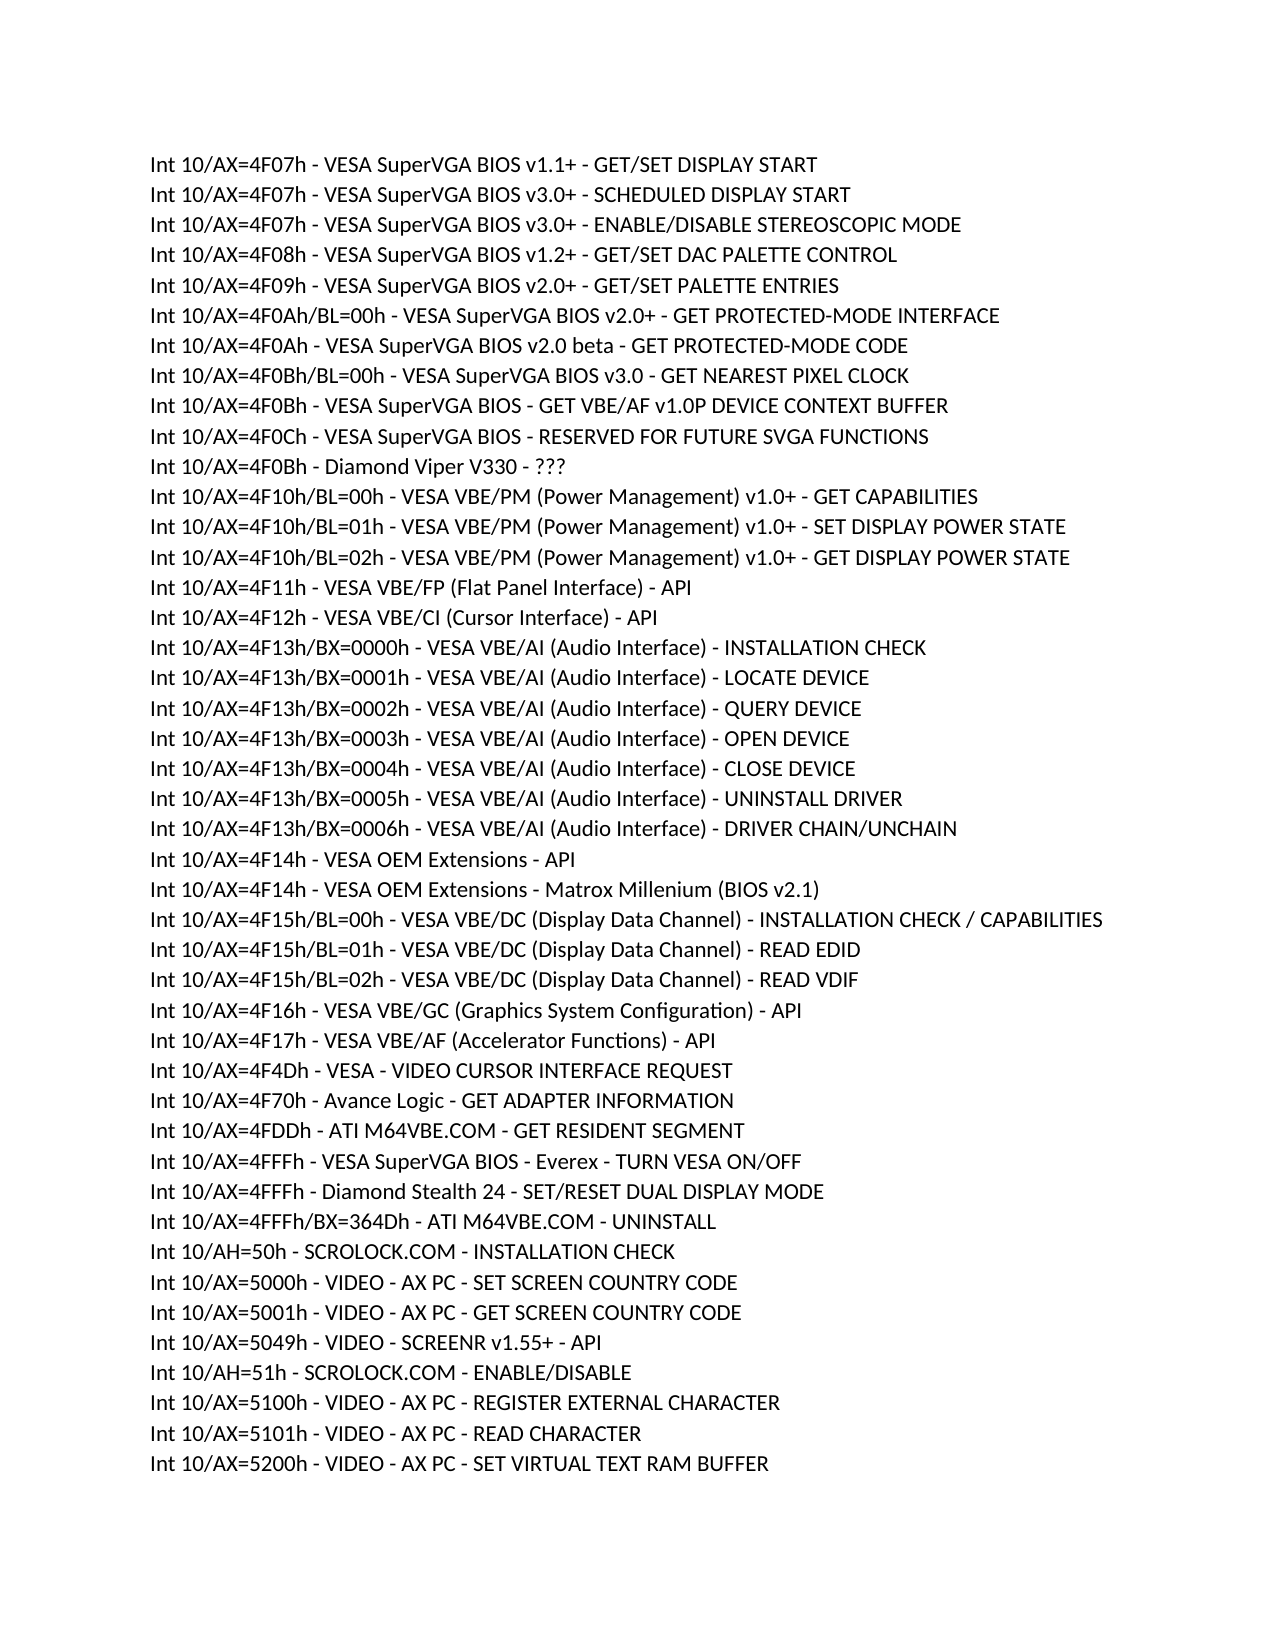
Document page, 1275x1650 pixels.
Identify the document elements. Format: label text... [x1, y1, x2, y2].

text Int 10/AX=4F70h - Avance Logic - GET ADAPTER INFORMATION [150, 1086, 1125, 1114]
text Int 10/AX=4F13h/BX=0000h - VESA VBE/AI (Audio Interface) - INSTALLATION CHECK [150, 633, 1125, 661]
text Int 10/AX=4FFFh - Diamond Stealth 24 - SET/RESET DUAL DISPLAY MODE [150, 1177, 1125, 1205]
text Int 10/AX=4F13h/BX=0006h - VESA VBE/AI (Audio Interface) - DRIVER CHAIN/UNCHAIN [150, 814, 1125, 843]
text Int 10/AX=4F07h - VESA SuperVGA BIOS v1.1+ - GET/SET DISPLAY START [150, 150, 1125, 178]
text Int 10/AX=4FDDh - ATI M64VBE.COM - GET RESIDENT SEGMENT [150, 1117, 1125, 1145]
text Int 10/AX=4F13h/BX=0002h - VESA VBE/AI (Audio Interface) - QUERY DEVICE [150, 694, 1125, 722]
text Int 10/AX=4F0Bh - Diamond Viper V330 - ??? [150, 452, 1125, 480]
text Int 10/AX=4F0Ch - VESA SuperVGA BIOS - RESERVED FOR FUTURE SVGA FUNCTIONS [150, 422, 1125, 450]
text Int 10/AX=4F17h - VESA VBE/AF (Accelerator Functions) - API [150, 1026, 1125, 1054]
text Int 10/AX=4F12h - VESA VBE/CI (Cursor Interface) - API [150, 603, 1125, 631]
text Int 10/AX=5100h - VIDEO - AX PC - REGISTER EXTERNAL CHARACTER [150, 1388, 1125, 1417]
text Int 10/AX=4F10h/BL=02h - VESA VBE/PM (Power Management) v1.0+ - GET DISPLAY POWER STATE [150, 543, 1125, 571]
text Int 10/AX=4F09h - VESA SuperVGA BIOS v2.0+ - GET/SET PALETTE ENTRIES [150, 271, 1125, 299]
text Int 10/AX=4F13h/BX=0005h - VESA VBE/AI (Audio Interface) - UNINSTALL DRIVER [150, 784, 1125, 812]
text Int 10/AX=4F15h/BL=00h - VESA VBE/DC (Display Data Channel) - INSTALLATION CHECK / CAPABILITIES [150, 905, 1125, 933]
text Int 10/AX=4F0Ah - VESA SuperVGA BIOS v2.0 beta - GET PROTECTED-MODE CODE [150, 331, 1125, 359]
text Int 10/AX=4F0Bh - VESA SuperVGA BIOS - GET VBE/AF v1.0P DEVICE CONTEXT BUFFER [150, 392, 1125, 420]
text Int 10/AX=5001h - VIDEO - AX PC - GET SCREEN COUNTRY CODE [150, 1298, 1125, 1326]
text Int 10/AX=4F13h/BX=0001h - VESA VBE/AI (Audio Interface) - LOCATE DEVICE [150, 663, 1125, 692]
text Int 10/AX=4F0Bh/BL=00h - VESA SuperVGA BIOS v3.0 - GET NEAREST PIXEL CLOCK [150, 361, 1125, 389]
text Int 10/AX=4FFFh - VESA SuperVGA BIOS - Everex - TURN VESA ON/OFF [150, 1147, 1125, 1175]
text Int 10/AX=4FFFh/BX=364Dh - ATI M64VBE.COM - UNINSTALL [150, 1207, 1125, 1235]
text Int 10/AX=5000h - VIDEO - AX PC - SET SCREEN COUNTRY CODE [150, 1268, 1125, 1296]
text Int 10/AX=4F13h/BX=0004h - VESA VBE/AI (Audio Interface) - CLOSE DEVICE [150, 754, 1125, 782]
text Int 10/AH=50h - SCROLOCK.COM - INSTALLATION CHECK [150, 1237, 1125, 1266]
text Int 10/AX=4F13h/BX=0003h - VESA VBE/AI (Audio Interface) - OPEN DEVICE [150, 724, 1125, 752]
text Int 10/AX=4F07h - VESA SuperVGA BIOS v3.0+ - ENABLE/DISABLE STEREOSCOPIC MODE [150, 210, 1125, 238]
text Int 10/AX=5200h - VIDEO - AX PC - SET VIRTUAL TEXT RAM BUFFER [150, 1449, 1125, 1477]
text Int 10/AX=4F11h - VESA VBE/FP (Flat Panel Interface) - API [150, 573, 1125, 601]
text Int 10/AX=4F15h/BL=02h - VESA VBE/DC (Display Data Channel) - READ VDIF [150, 966, 1125, 994]
text Int 10/AX=4F16h - VESA VBE/GC (Graphics System Configuration) - API [150, 996, 1125, 1024]
text Int 10/AX=5049h - VIDEO - SCREENR v1.55+ - API [150, 1328, 1125, 1356]
text Int 10/AX=4F0Ah/BL=00h - VESA SuperVGA BIOS v2.0+ - GET PROTECTED-MODE INTERFACE [150, 301, 1125, 329]
text Int 10/AX=4F14h - VESA OEM Extensions - API [150, 845, 1125, 873]
text Int 10/AX=4F08h - VESA SuperVGA BIOS v1.2+ - GET/SET DAC PALETTE CONTROL [150, 241, 1125, 269]
text Int 10/AX=4F07h - VESA SuperVGA BIOS v3.0+ - SCHEDULED DISPLAY START [150, 180, 1125, 208]
text Int 10/AX=5101h - VIDEO - AX PC - READ CHARACTER [150, 1419, 1125, 1447]
text Int 10/AX=4F10h/BL=01h - VESA VBE/PM (Power Management) v1.0+ - SET DISPLAY POWER STATE [150, 512, 1125, 541]
text Int 10/AX=4F10h/BL=00h - VESA VBE/PM (Power Management) v1.0+ - GET CAPABILITIES [150, 482, 1125, 510]
text Int 10/AX=4F15h/BL=01h - VESA VBE/DC (Display Data Channel) - READ EDID [150, 935, 1125, 963]
text Int 10/AX=4F14h - VESA OEM Extensions - Matrox Millenium (BIOS v2.1) [150, 875, 1125, 903]
text Int 10/AH=51h - SCROLOCK.COM - ENABLE/DISABLE [150, 1358, 1125, 1386]
text Int 10/AX=4F4Dh - VESA - VIDEO CURSOR INTERFACE REQUEST [150, 1056, 1125, 1084]
